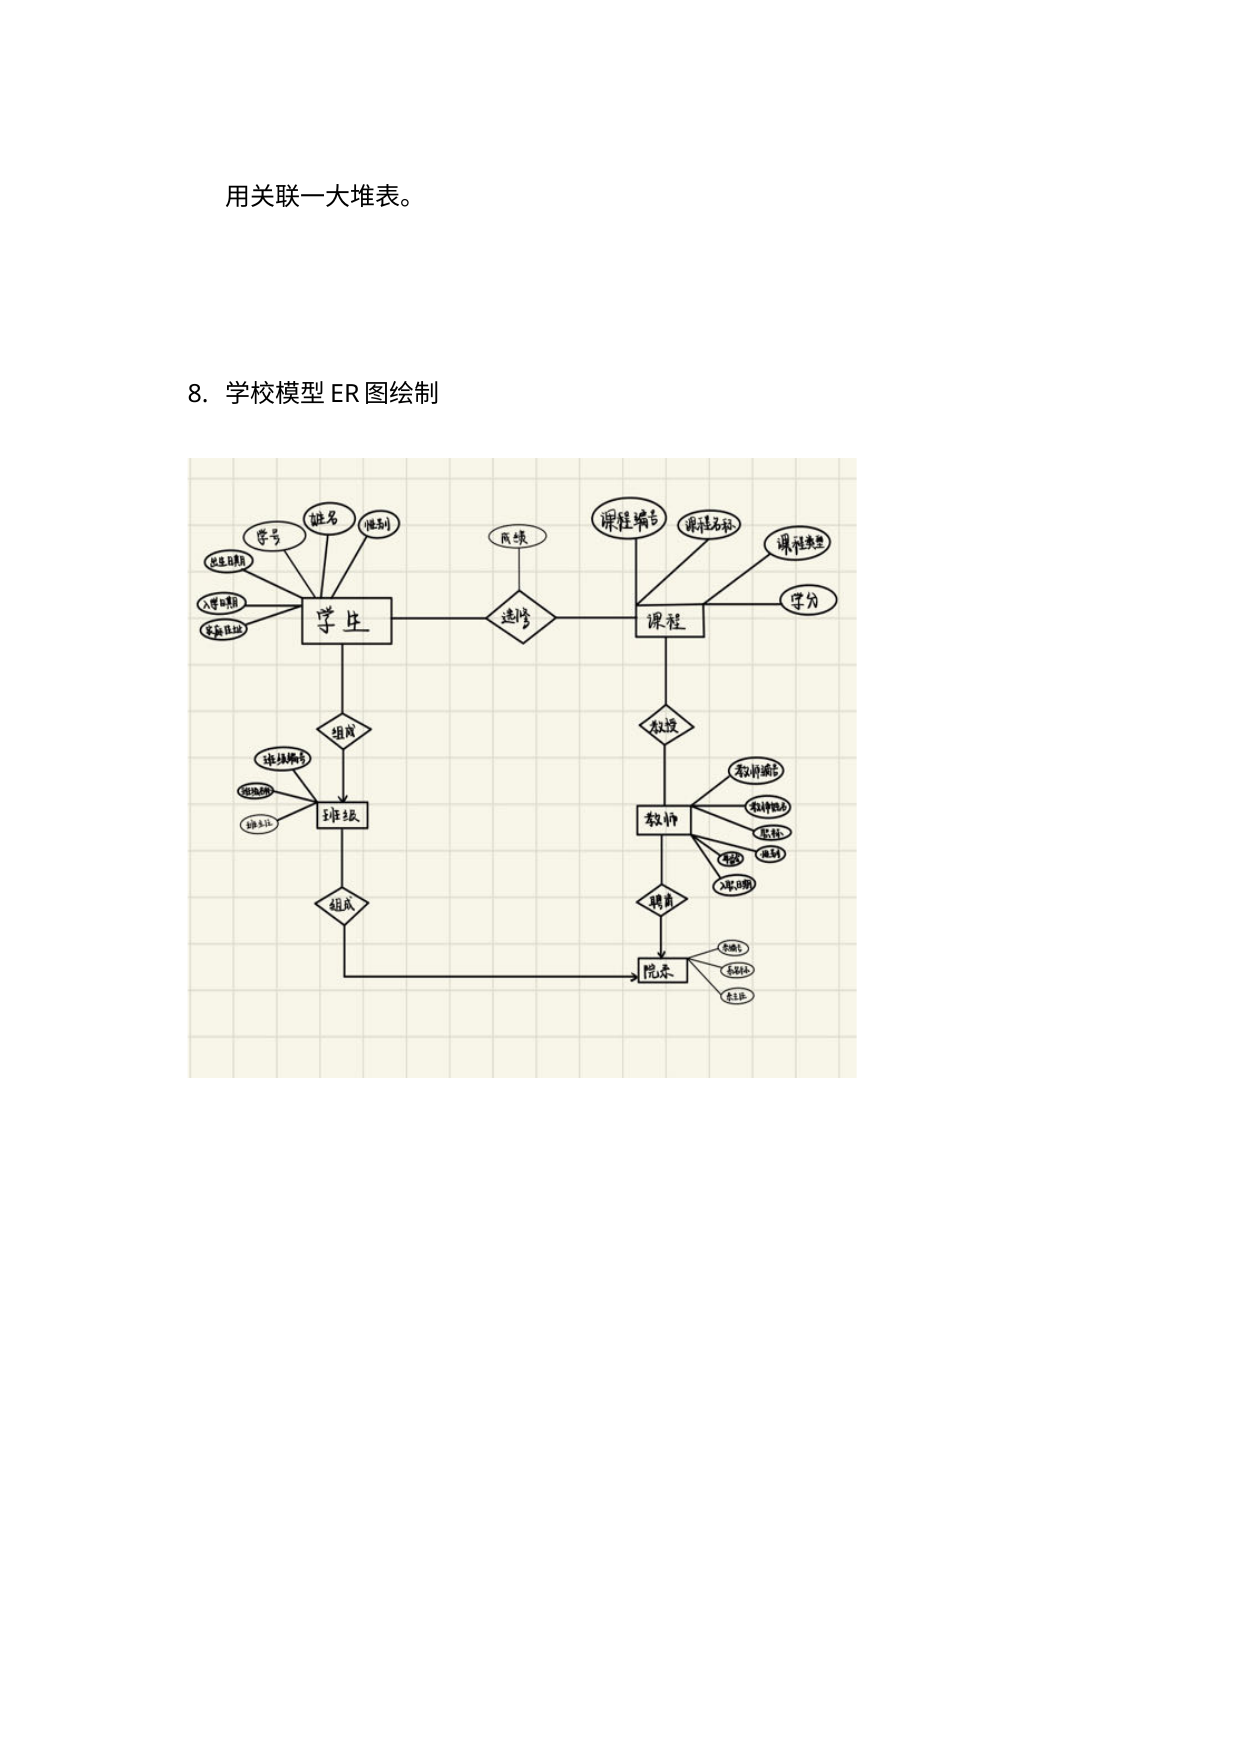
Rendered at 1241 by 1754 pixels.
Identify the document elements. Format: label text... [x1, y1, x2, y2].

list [225, 162, 1053, 227]
list 学校模型ER图绘制 [187, 359, 1053, 424]
picture [187, 458, 857, 1078]
